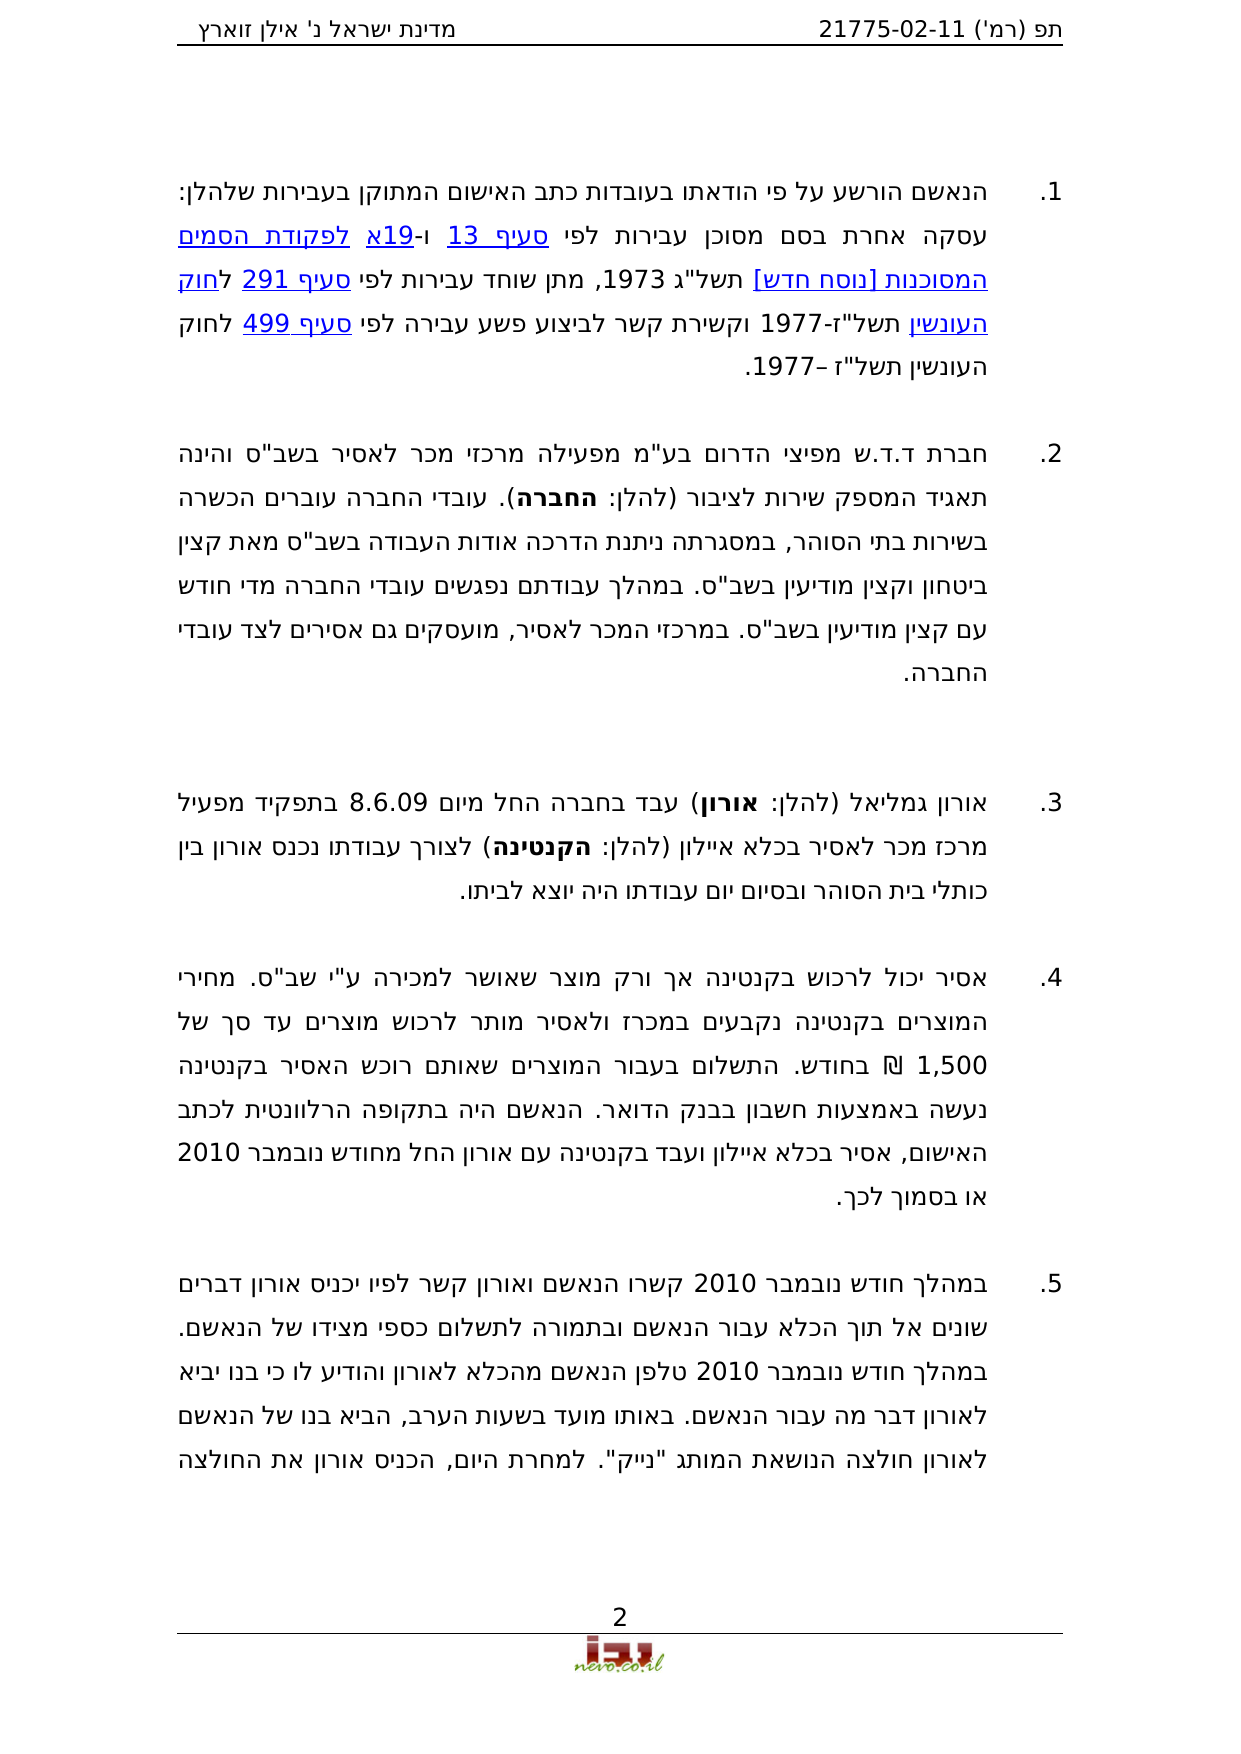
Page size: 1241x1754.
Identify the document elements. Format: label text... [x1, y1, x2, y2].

text 1. הנאשם הורשע על פי הודאתו בעובדות כתב האישום המתוקן בעבירות שלהלן: עסקה אחרת בסם מסוכן עבירות לפי סעיף 13 ו-19א לפקודת הסמים המסוכנות [נוסח חדש] תשל"ג 1973, מתן שוחד עבירות לפי סעיף 291 לחוק העונשין תשל"ז-1977 וקשירת קשר לביצוע פשע עבירה לפי סעיף 499 לחוק העונשין תשל"ז –1977. [177, 177, 1063, 382]
picture [574, 1635, 666, 1673]
text 2. חברת ד.ד.ש מפיצי הדרום בע"מ מפעילה מרכזי מכר לאסיר בשב"ס והינה תאגיד המספק שירות לציבור (להלן: החברה). עובדי החברה עוברים הכשרה בשירות בתי הסוהר, במסגרתה ניתנת הדרכה אודות העבודה בשב"ס מאת קצין ביטחון וקצין מודיעין בשב"ס. במהלך עבודתם נפגשים עובדי החברה מדי חודש עם קצין מודיעין בשב"ס. במרכזי המכר לאסיר, מועסקים גם אסירים לצד עובדי החברה. [177, 439, 1063, 688]
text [177, 1269, 1063, 1474]
text 3. אורון גמליאל (להלן: אורון) עבד בחברה החל מיום 8.6.09 בתפקיד מפעיל מרכז מכר לאסיר בכלא איילון (להלן: הקנטינה) לצורך עבודתו נכנס אורון בין כותלי בית הסוהר ובסיום יום עבודתו היה יוצא לביתו. [177, 789, 1063, 906]
text 4. אסיר יכול לרכוש בקנטינה אך ורק מוצר שאושר למכירה ע"י שב"ס. מחירי המוצרים בקנטינה נקבעים במכרז ולאסיר מותר לרכוש מוצרים עד סך של 1,500 ₪ בחודש. התשלום בעבור המוצרים שאותם רוכש האסיר בקנטינה נעשה באמצעות חשבון בבנק הדואר. הנאשם היה בתקופה הרלוונטית לכתב האישום, אסיר בכלא איילון ועבד בקנטינה עם אורון החל מחודש נובמבר 2010 או בסמוך לכך. [177, 963, 1063, 1212]
